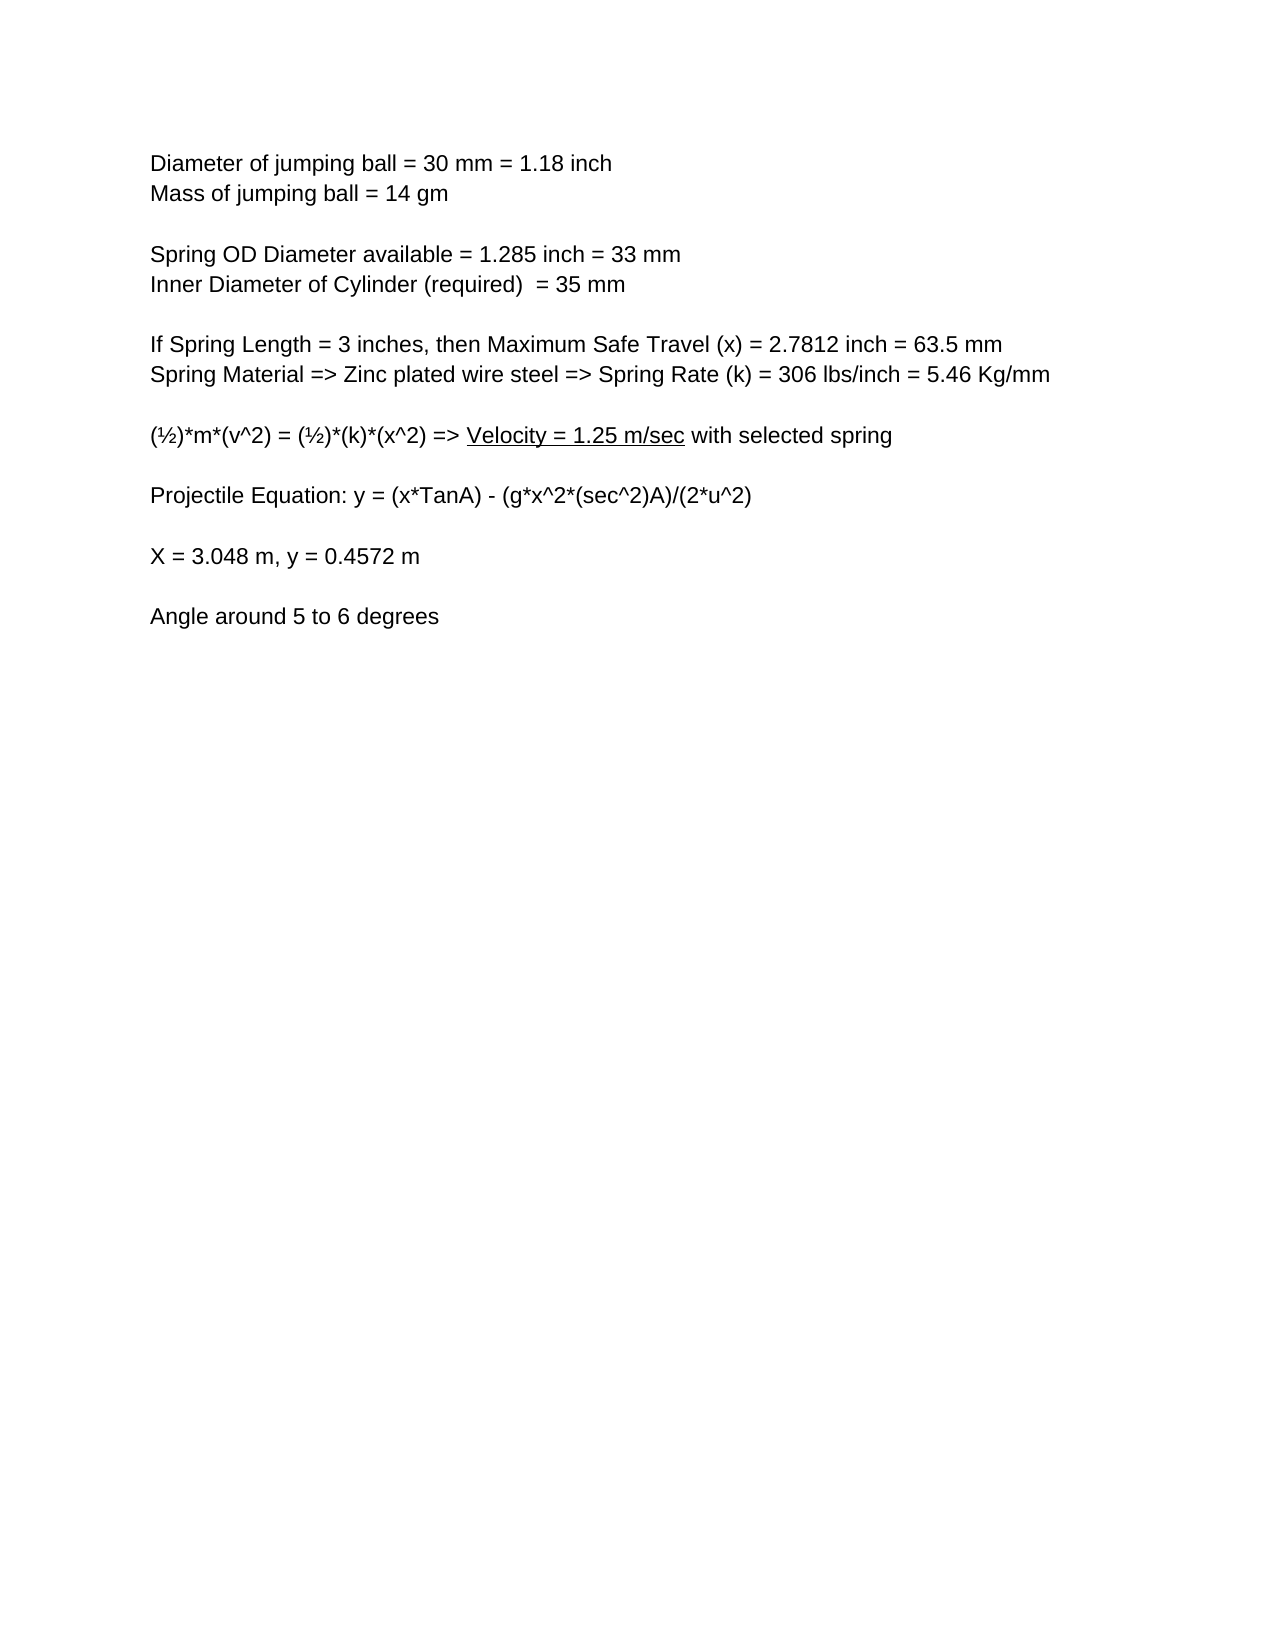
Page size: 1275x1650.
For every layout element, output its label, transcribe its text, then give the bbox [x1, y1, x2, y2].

text Angle around 5 to 6 degrees [150, 603, 1125, 629]
text Inner Diameter of Cylinder (required) = 35 mm [150, 271, 1125, 297]
text Mass of jumping ball = 14 gm [150, 180, 1125, 207]
text Spring OD Diameter available = 1.285 inch = 33 mm [150, 241, 1125, 267]
text Projectile Equation: y = (x*TanA) - (g*x^2*(sec^2)A)/(2*u^2) [150, 482, 1125, 509]
text (½)*m*(v^2) = (½)*(k)*(x^2) => Velocity = 1.25 m/sec with selected spring [150, 422, 1125, 448]
text Spring Material => Zinc plated wire steel => Spring Rate (k) = 306 lbs/inch = 5.46 Kg/mm [150, 361, 1125, 388]
text If Spring Length = 3 inches, then Maximum Safe Travel (x) = 2.7812 inch = 63.5 mm [150, 331, 1125, 358]
text X = 3.048 m, y = 0.4572 m [150, 543, 1125, 569]
text Diameter of jumping ball = 30 mm = 1.18 inch [150, 150, 1125, 176]
